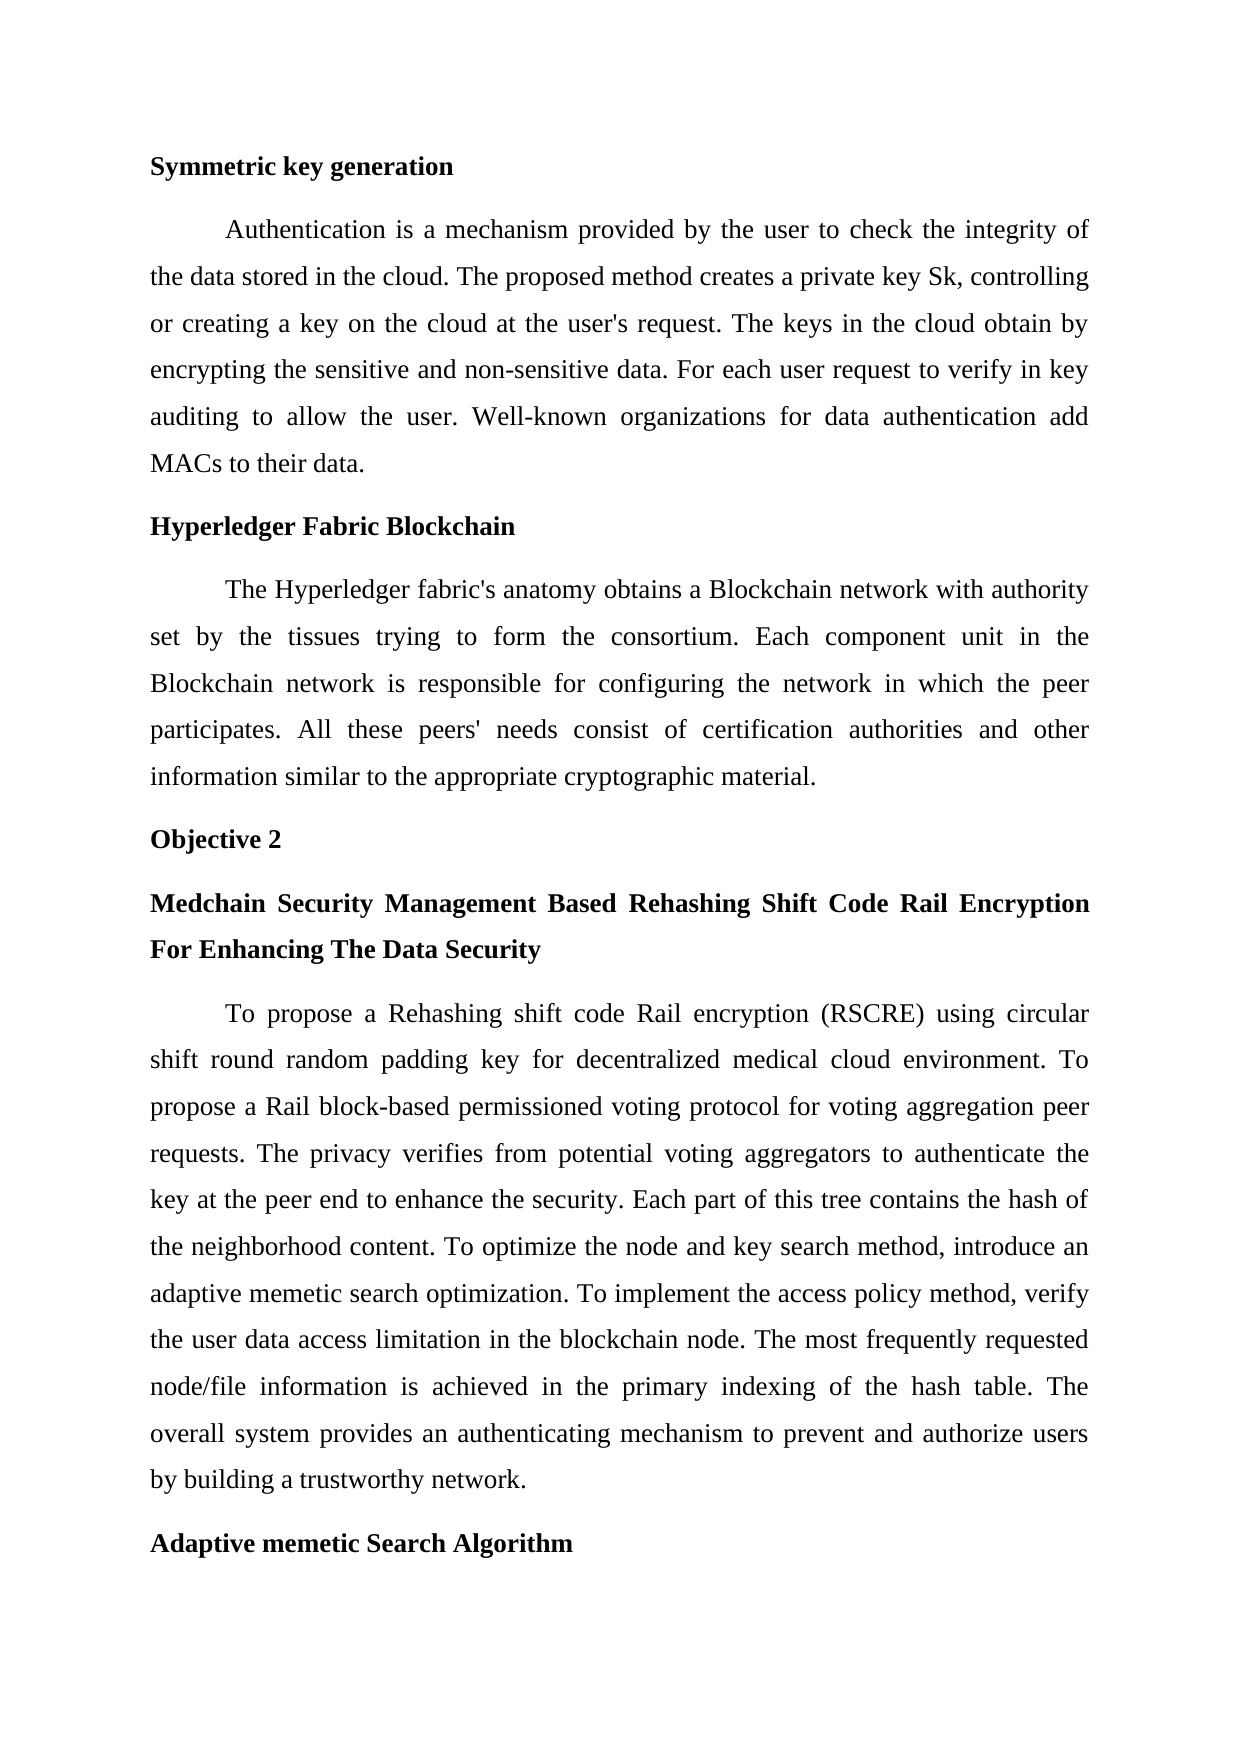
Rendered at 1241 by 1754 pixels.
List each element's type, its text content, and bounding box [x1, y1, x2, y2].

text Hyperledger Fabric Blockchain [150, 510, 1090, 541]
text To propose a Rehashing shift code Rail encryption (RSCRE) using circular shift round random padding key for decentralized medical cloud environment. To propose a Rail block-based permissioned voting protocol for voting aggregation peer requests. The privacy verifies from potential voting aggregators to authenticate the key at the peer end to enhance the security. Each part of this tree contains the hash of the neighborhood content. To optimize the node and key search method, introduce an adaptive memetic search optimization. To implement the access policy method, verify the user data access limitation in the blockchain node. The most frequently requested node/file information is achieved in the primary indexing of the hash table. The overall system provides an authenticating mechanism to prevent and authorize users by building a trustworthy network. [150, 997, 1090, 1494]
text Symmetric key generation [150, 150, 1090, 181]
text Adaptive memetic Search Algorithm [150, 1527, 1090, 1558]
text Objective 2 [150, 823, 1090, 854]
text Authentication is a mechanism provided by the user to check the integrity of the data stored in the cloud. The proposed method creates a private key Sk, controlling or creating a key on the cloud at the user's request. The keys in the cloud obtain by encrypting the sensitive and non-sensitive data. For each user request to verify in key auditing to allow the user. Well-known organizations for data authentication add MACs to their data. [150, 213, 1090, 478]
text The Hyperledger fabric's anatomy obtains a Blockchain network with authority set by the tissues trying to form the consortium. Each component unit in the Blockchain network is responsible for configuring the network in which the peer participates. All these peers' needs consist of certification authorities and other information similar to the appropriate cryptographic material. [150, 573, 1090, 791]
text Medchain Security Management Based Rehashing Shift Code Rail Encryption For Enhancing The Data Security [150, 887, 1090, 964]
